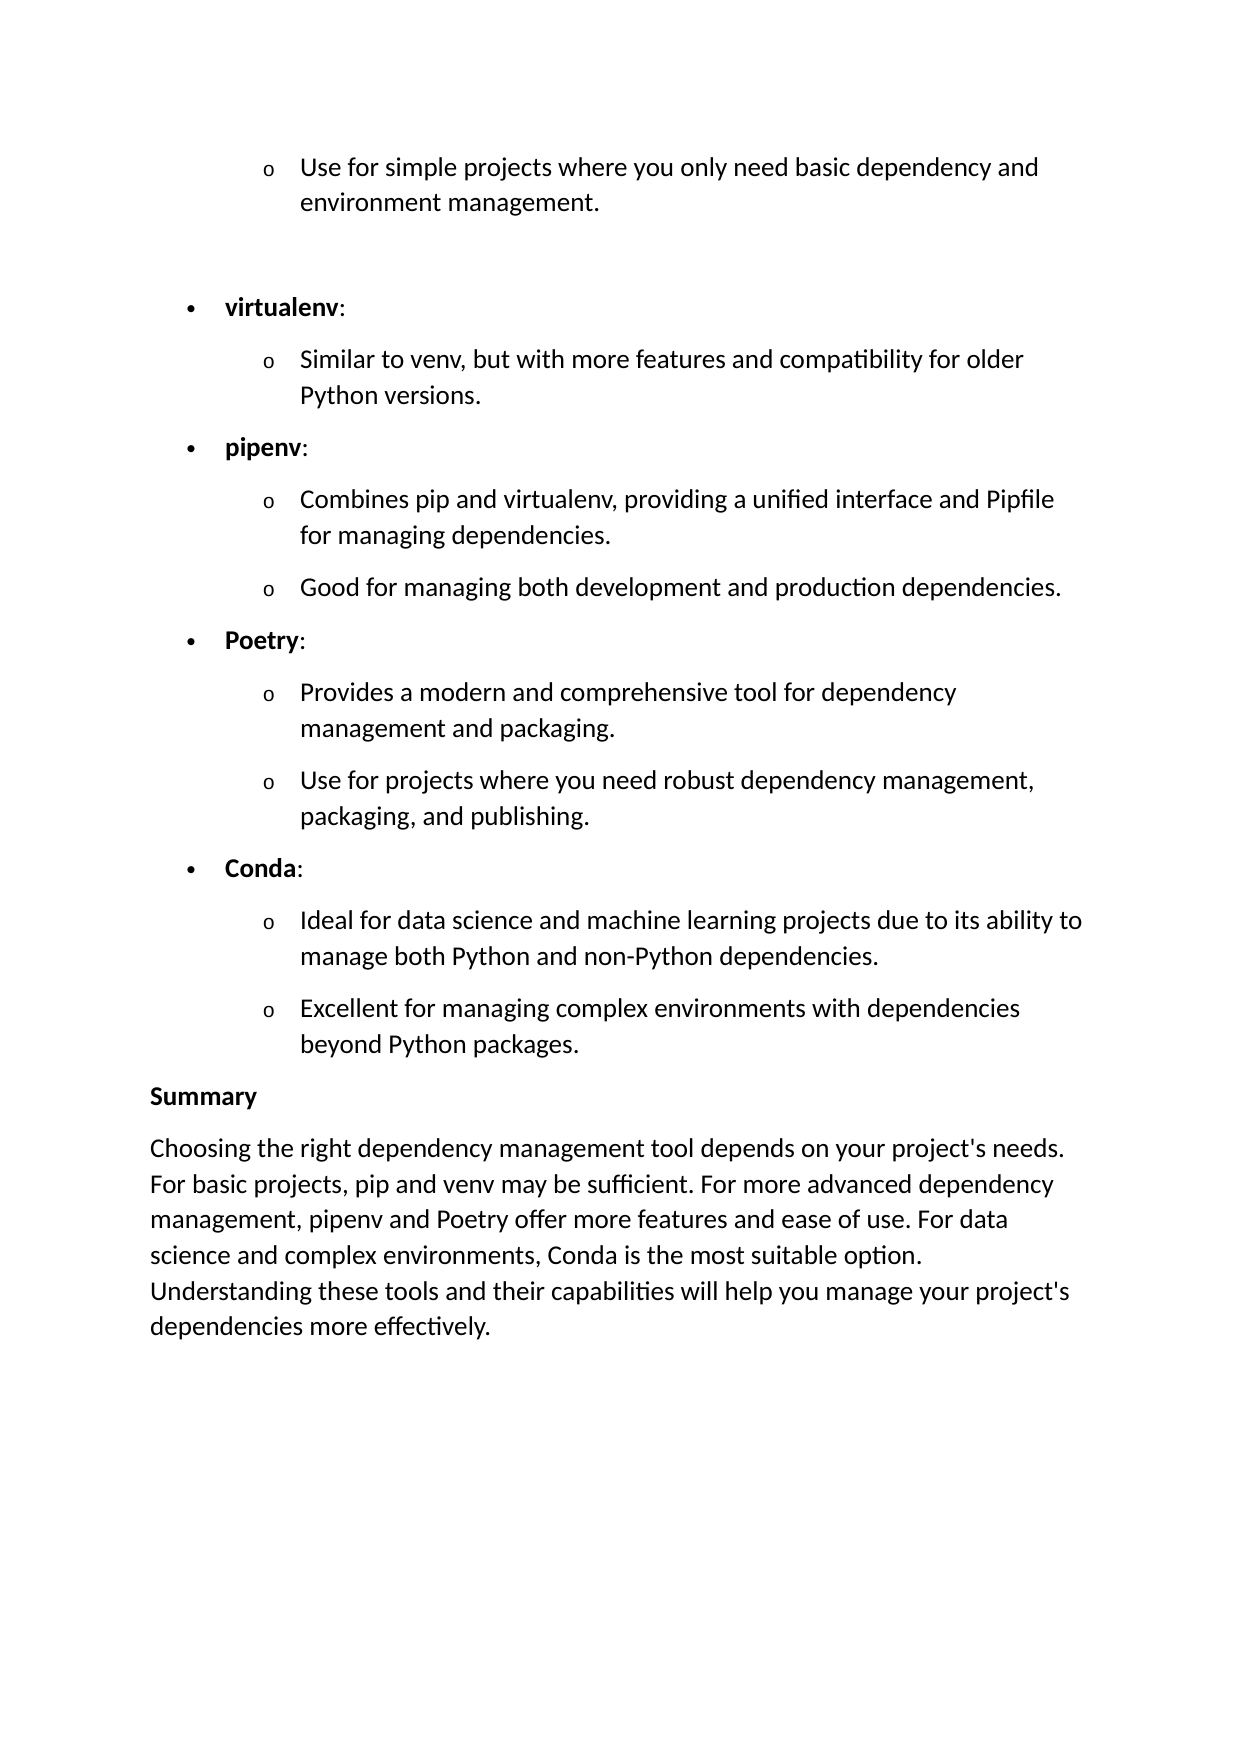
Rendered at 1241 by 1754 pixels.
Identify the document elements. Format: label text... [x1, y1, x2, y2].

list Similar to venv, but with more features and compatibility for older Python versions. [262, 342, 1090, 411]
list Conda: [187, 851, 1090, 884]
list Ideal for data science and machine learning projects due to its ability to manage both Python and non-Python dependencies. [262, 903, 1090, 972]
list Excellent for managing complex environments with dependencies beyond Python packages. [262, 991, 1090, 1060]
list Good for managing both development and production dependencies. [262, 571, 1090, 604]
list virtualenv: [187, 290, 1090, 323]
list Use for simple projects where you only need basic dependency and environment management. [262, 150, 1090, 219]
list Combines pip and virtualenv, providing a unified interface and Pipfile for managing dependencies. [262, 483, 1090, 551]
list pipenv: [187, 430, 1090, 463]
list Provides a modern and comprehensive tool for dependency management and packaging. [262, 675, 1090, 744]
list Use for projects where you need robust dependency management, packaging, and publishing. [262, 763, 1090, 832]
list Poetry: [187, 623, 1090, 656]
text Choosing the right dependency management tool depends on your project's needs. For basic projects, pip and venv may be sufficient. For more advanced dependency management, pipenv and Poetry offer more features and ease of use. For data science and complex environments, Conda is the most suitable option. Understanding these tools and their capabilities will help you manage your project's dependencies more effectively. [150, 1131, 1090, 1343]
text Summary [150, 1079, 1090, 1112]
